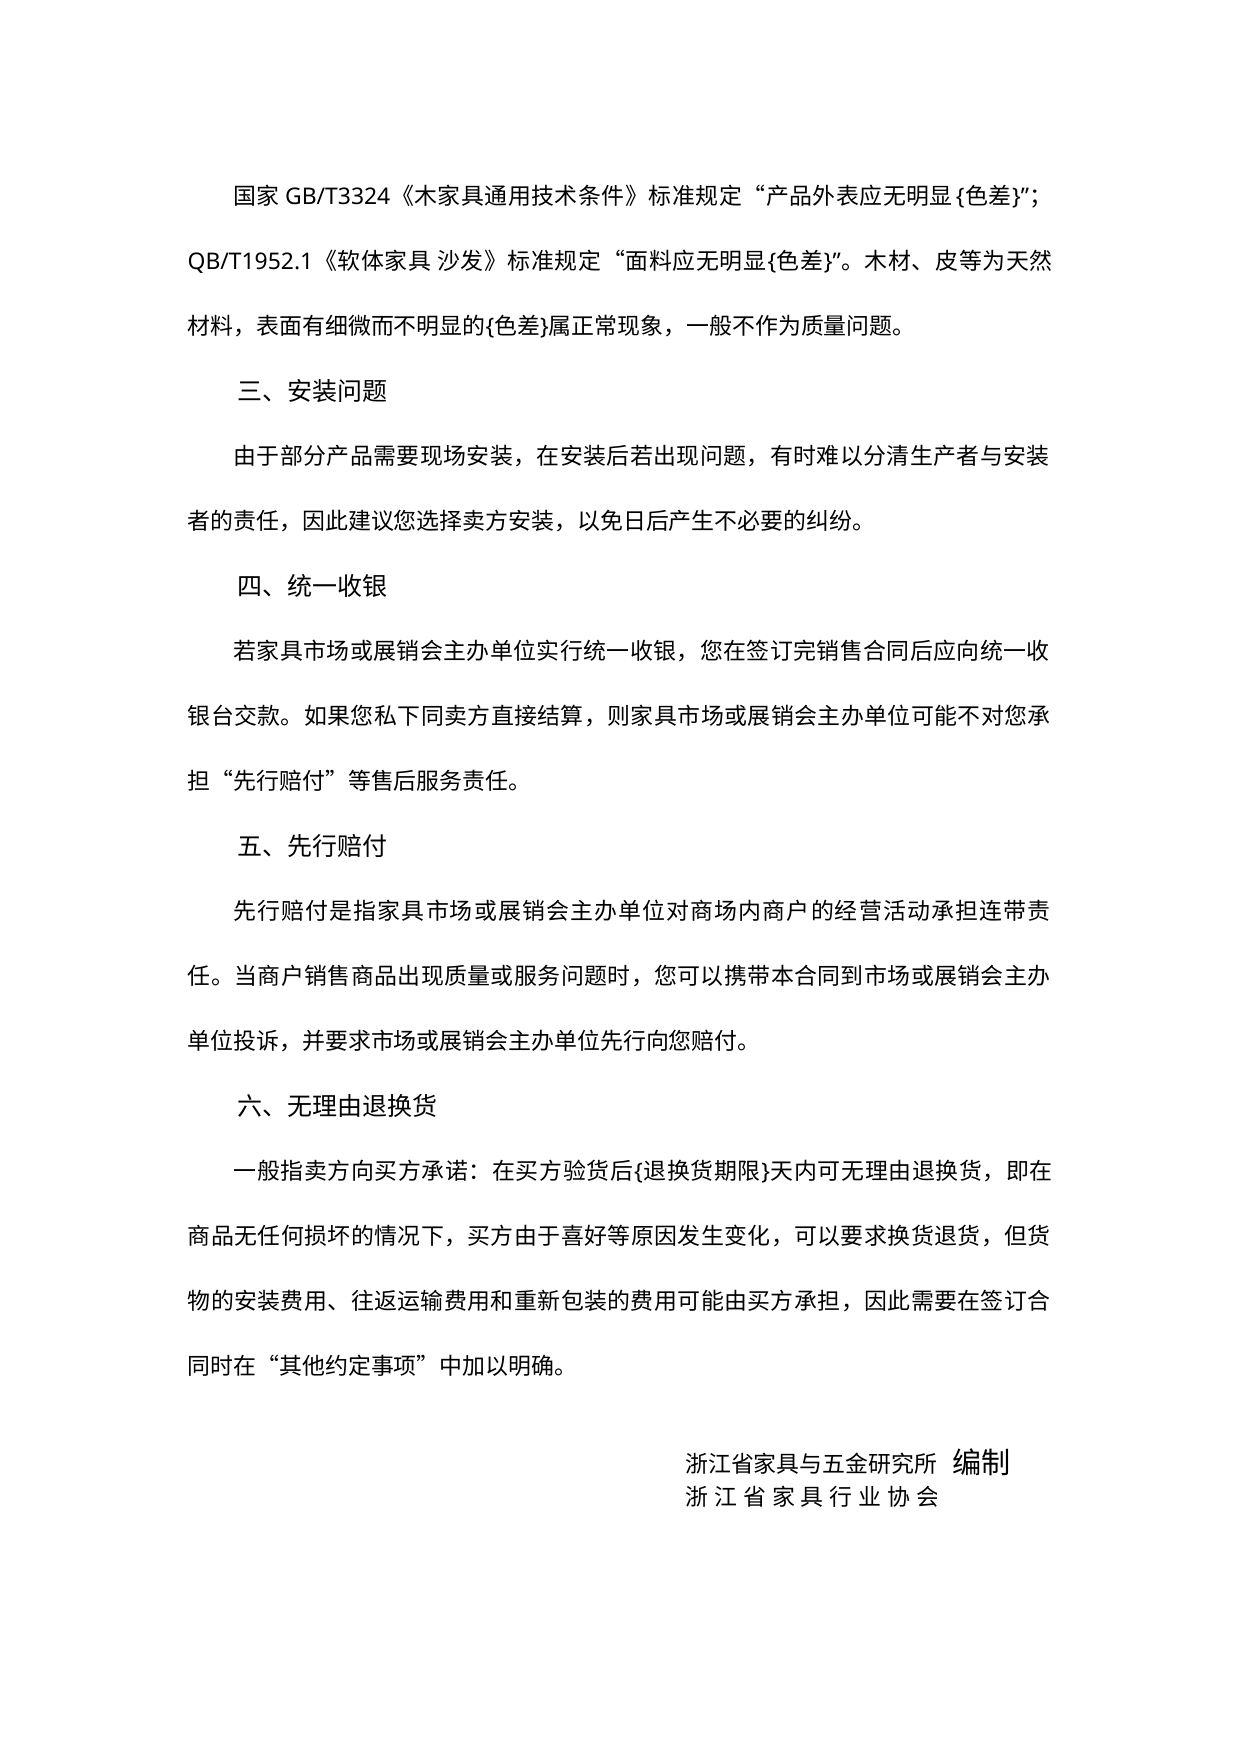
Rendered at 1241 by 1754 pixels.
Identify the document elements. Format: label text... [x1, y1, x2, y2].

text 国家GB/T3324《木家具通用技术条件》标准规定“产品外表应无明显{色差}”；QB/T1952.1《软体家具 沙发》标准规定“面料应无明显{色差}”。木材、皮等为天然材料，表面有细微而不明显的{色差}属正常现象，一般不作为质量问题。 [187, 162, 1053, 357]
text 四、统一收银 [187, 552, 1053, 617]
text 先行赔付是指家具市场或展销会主办单位对商场内商户的经营活动承担连带责任。当商户销售商品出现质量或服务问题时，您可以携带本合同到市场或展销会主办单位投诉，并要求市场或展销会主办单位先行向您赔付。 [187, 877, 1053, 1072]
text 一般指卖方向买方承诺：在买方验货后{退换货期限}天内可无理由退换货，即在商品无任何损坏的情况下，买方由于喜好等原因发生变化，可以要求换货退货，但货物的安装费用、往返运输费用和重新包装的费用可能由买方承担，因此需要在签订合同时在“其他约定事项”中加以明确。 [187, 1137, 1053, 1397]
text 六、无理由退换货 [187, 1072, 1053, 1137]
text 三、安装问题 [187, 357, 1053, 422]
text 五、先行赔付 [187, 812, 1053, 877]
text 由于部分产品需要现场安装，在安装后若出现问题，有时难以分清生产者与安装者的责任，因此建议您选择卖方安装，以免日后产生不必要的纠纷。 [187, 422, 1053, 552]
text 若家具市场或展销会主办单位实行统一收银，您在签订完销售合同后应向统一收银台交款。如果您私下同卖方直接结算，则家具市场或展销会主办单位可能不对您承担“先行赔付”等售后服务责任。 [187, 617, 1053, 812]
